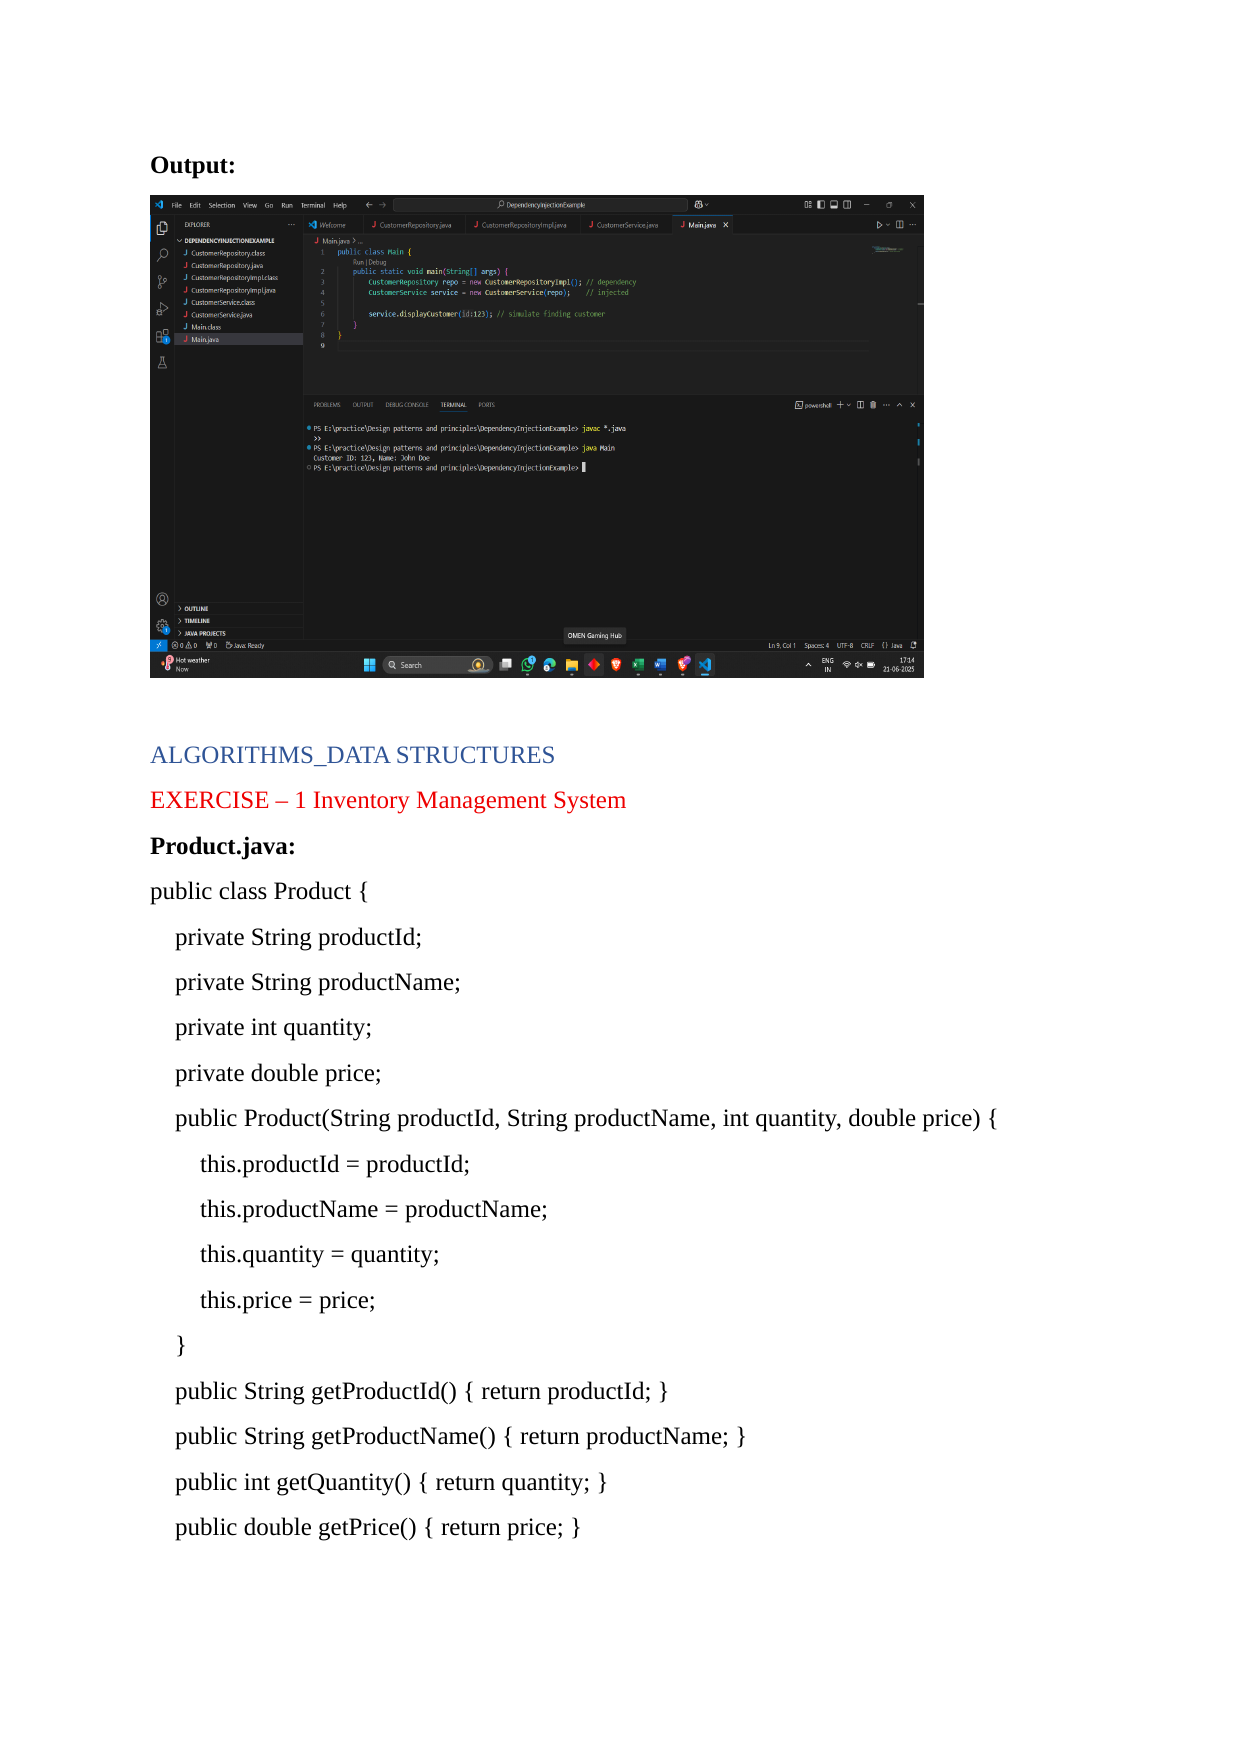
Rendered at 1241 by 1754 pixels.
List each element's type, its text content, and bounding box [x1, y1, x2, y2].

text public class Product { [150, 876, 1090, 905]
text Product.java: [150, 831, 1090, 859]
text this.price = price; [150, 1285, 1090, 1314]
text this.productId = productId; [150, 1149, 1090, 1177]
text public String getProductId() { return productId; } [150, 1376, 1090, 1404]
text public int getQuantity() { return quantity; } [150, 1467, 1090, 1495]
text this.quantity = quantity; [150, 1239, 1090, 1268]
text private String productId; [150, 922, 1090, 950]
text public String getProductName() { return productName; } [150, 1421, 1090, 1450]
text EXERCISE – 1 Inventory Management System [150, 785, 1090, 814]
text Output: [150, 150, 1090, 179]
text } [150, 1330, 1090, 1359]
text private int quantity; [150, 1012, 1090, 1041]
text ALGORITHMS_DATA STRUCTURES [150, 740, 1090, 769]
picture [150, 195, 924, 678]
text this.productName = productName; [150, 1194, 1090, 1223]
text public Product(String productId, String productName, int quantity, double price) { [150, 1103, 1090, 1132]
text private String productName; [150, 967, 1090, 996]
text private double price; [150, 1058, 1090, 1087]
text public double getPrice() { return price; } [150, 1512, 1090, 1541]
